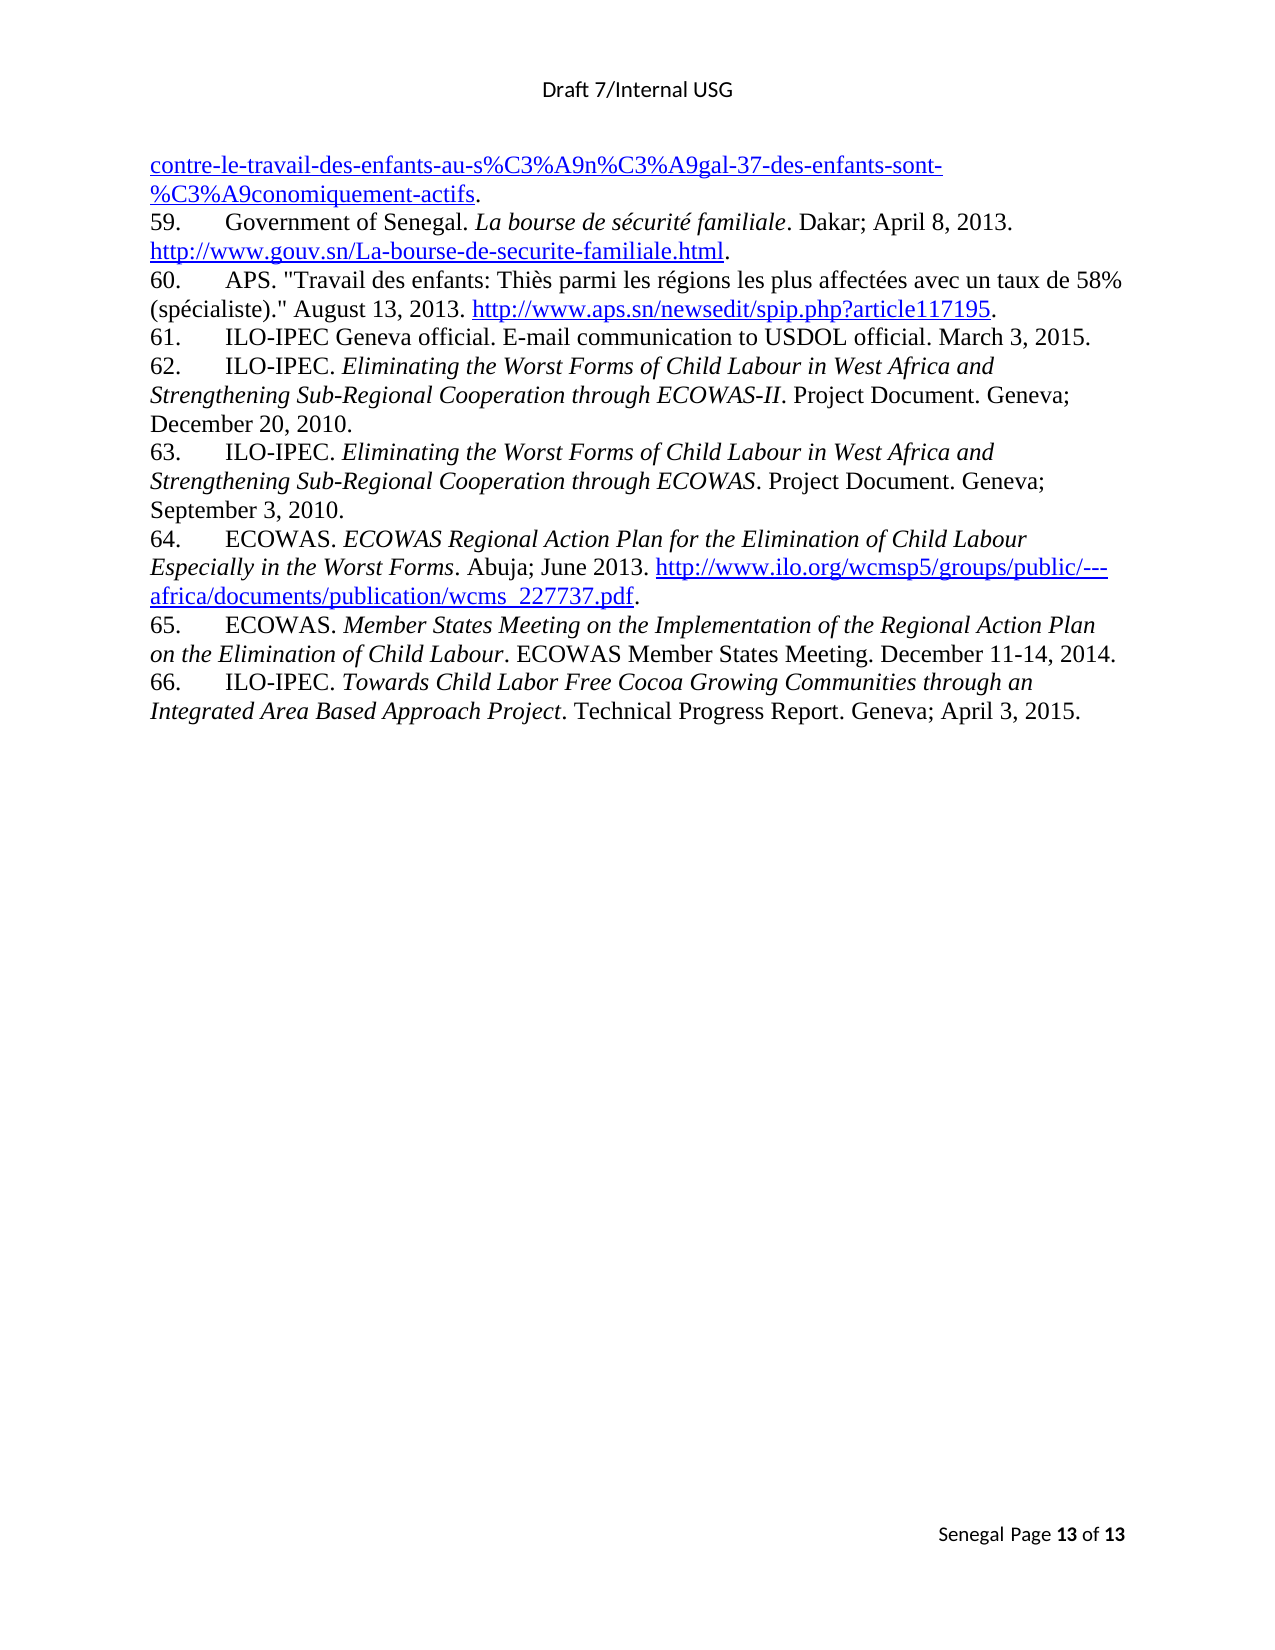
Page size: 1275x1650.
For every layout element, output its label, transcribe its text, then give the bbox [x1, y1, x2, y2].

text 61. ILO-IPEC Geneva official. E-mail communication to USDOL official. March 3, 2015. [150, 322, 1125, 351]
text 64. ECOWAS. ECOWAS Regional Action Plan for the Elimination of Child Labour Especially in the Worst Forms. Abuja; June 2013. http://www.ilo.org/wcmsp5/groups/public/---africa/documents/publication/wcms_227737.pdf. [150, 524, 1125, 610]
text 63. ILO-IPEC. Eliminating the Worst Forms of Child Labour in West Africa and Strengthening Sub-Regional Cooperation through ECOWAS. Project Document. Geneva; September 3, 2010. [150, 437, 1125, 524]
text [150, 150, 1125, 207]
text 60. APS. "Travail des enfants: Thiès parmi les régions les plus affectées avec un taux de 58% (spécialiste)." August 13, 2013. http://www.aps.sn/newsedit/spip.php?article117195. [150, 265, 1125, 322]
text 66. ILO-IPEC. Towards Child Labor Free Cocoa Growing Communities through an Integrated Area Based Approach Project. Technical Progress Report. Geneva; April 3, 2015. [150, 667, 1125, 725]
text 59. Government of Senegal. La bourse de sécurité familiale. Dakar; April 8, 2013. http://www.gouv.sn/La-bourse-de-securite-familiale.html. [150, 207, 1125, 265]
text 65. ECOWAS. Member States Meeting on the Implementation of the Regional Action Plan on the Elimination of Child Labour. ECOWAS Member States Meeting. December 11-14, 2014. [150, 610, 1125, 667]
text 62. ILO-IPEC. Eliminating the Worst Forms of Child Labour in West Africa and Strengthening Sub-Regional Cooperation through ECOWAS-II. Project Document. Geneva; December 20, 2010. [150, 351, 1125, 437]
